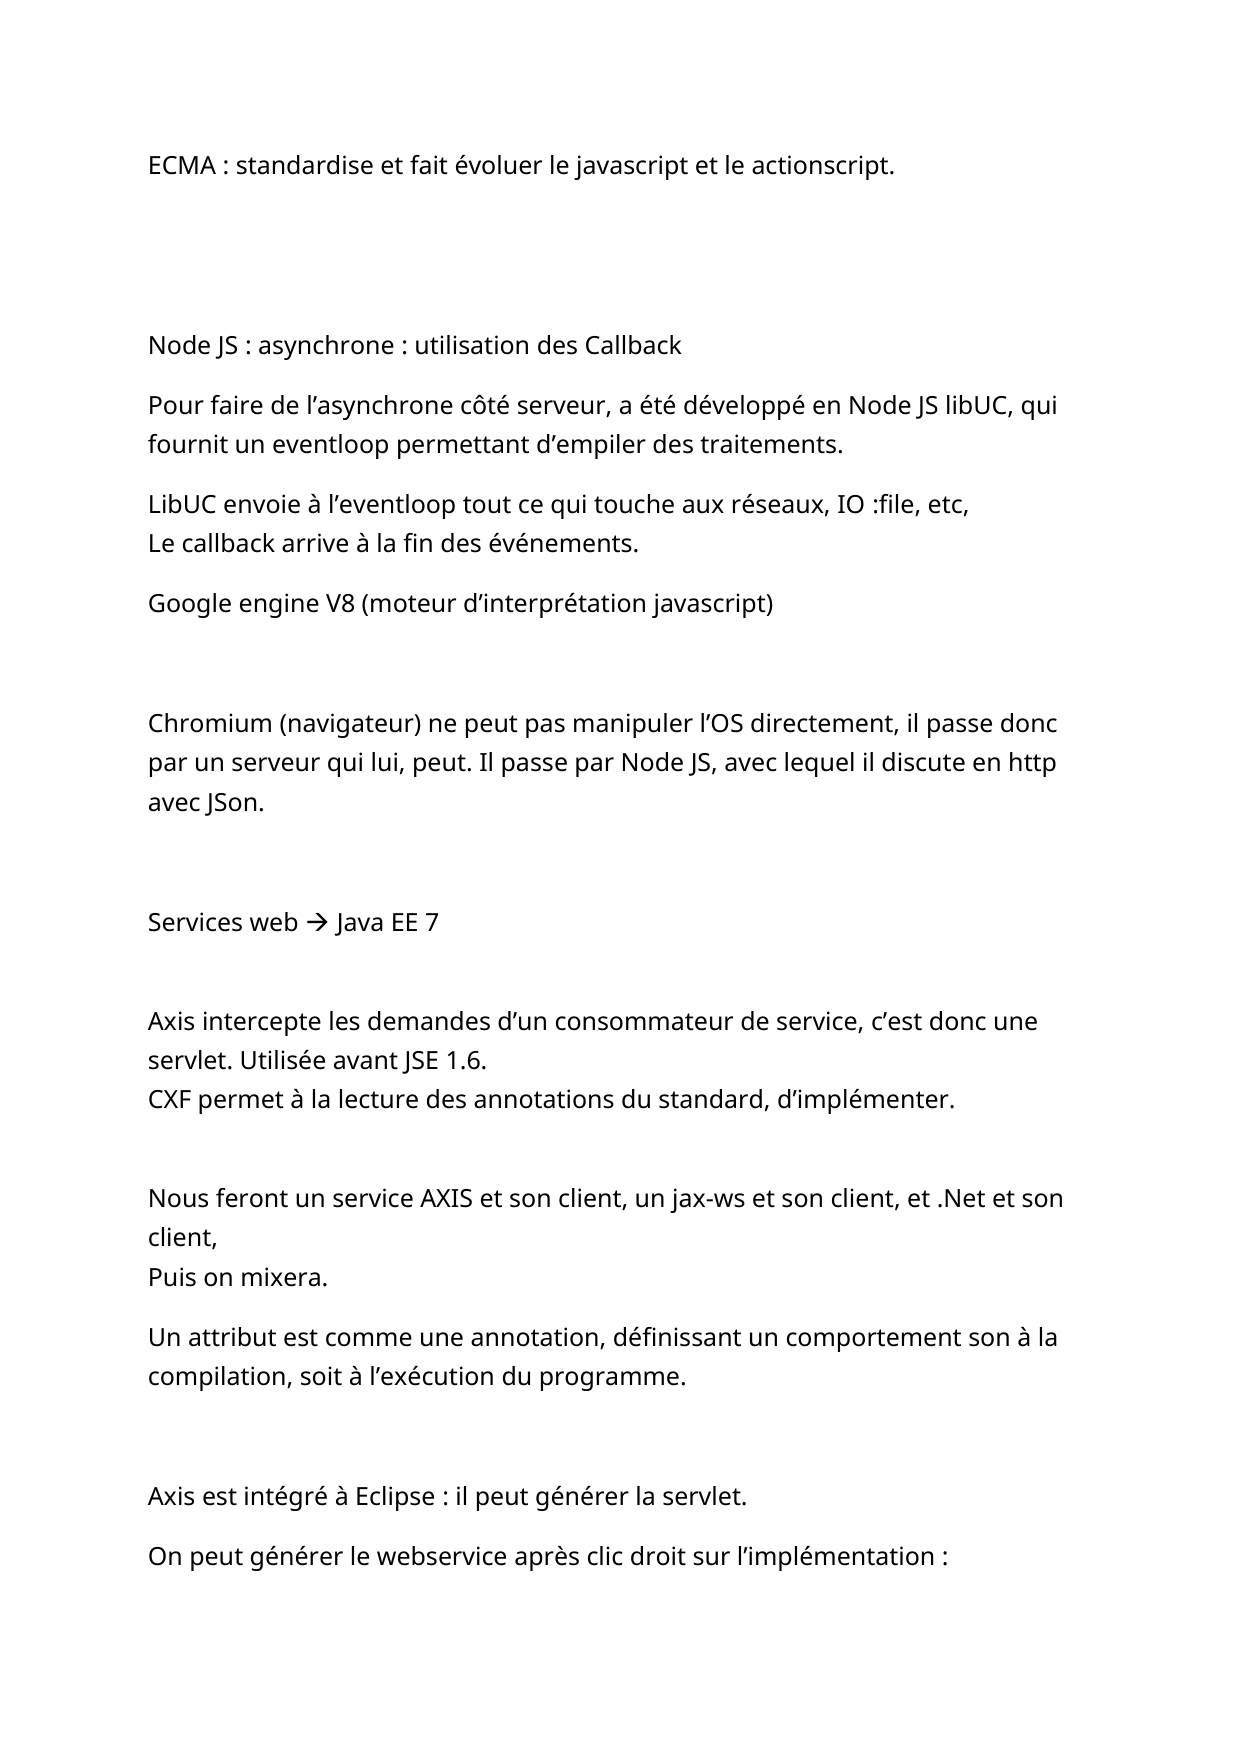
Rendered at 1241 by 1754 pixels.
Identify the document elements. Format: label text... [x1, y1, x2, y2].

text LibUC envoie à l’eventloop tout ce qui touche aux réseaux, IO :file, etc, Le callback arrive à la fin des événements. [148, 487, 1093, 560]
text Google engine V8 (moteur d’interprétation javascript) [148, 586, 1093, 620]
text Axis intercepte les demandes d’un consommateur de service, c’est donc une servlet. Utilisée avant JSE 1.6. CXF permet à la lecture des annotations du standard, d’implémenter. [148, 964, 1093, 1116]
text On peut générer le webservice après clic droit sur l’implémentation : [148, 1538, 1093, 1572]
text Nous feront un service AXIS et son client, un jax-ws et son client, et .Net et son client, Puis on mixera. [148, 1142, 1093, 1293]
text Un attribut est comme une annotation, définissant un comportement son à la compilation, soit à l’exécution du programme. [148, 1319, 1093, 1392]
text Services web Java EE 7 [148, 904, 1093, 938]
text ECMA : standardise et fait évoluer le javascript et le actionscript. [148, 148, 1093, 182]
text Axis est intégré à Eclipse : il peut générer la servlet. [148, 1478, 1093, 1512]
text Pour faire de l’asynchrone côté serveur, a été développé en Node JS libUC, qui fournit un eventloop permettant d’empiler des traitements. [148, 388, 1093, 461]
text Chromium (navigateur) ne peut pas manipuler l’OS directement, il passe donc par un serveur qui lui, peut. Il passe par Node JS, avec lequel il discute en http avec JSon. [148, 706, 1093, 818]
text Node JS : asynchrone : utilisation des Callback [148, 328, 1093, 362]
